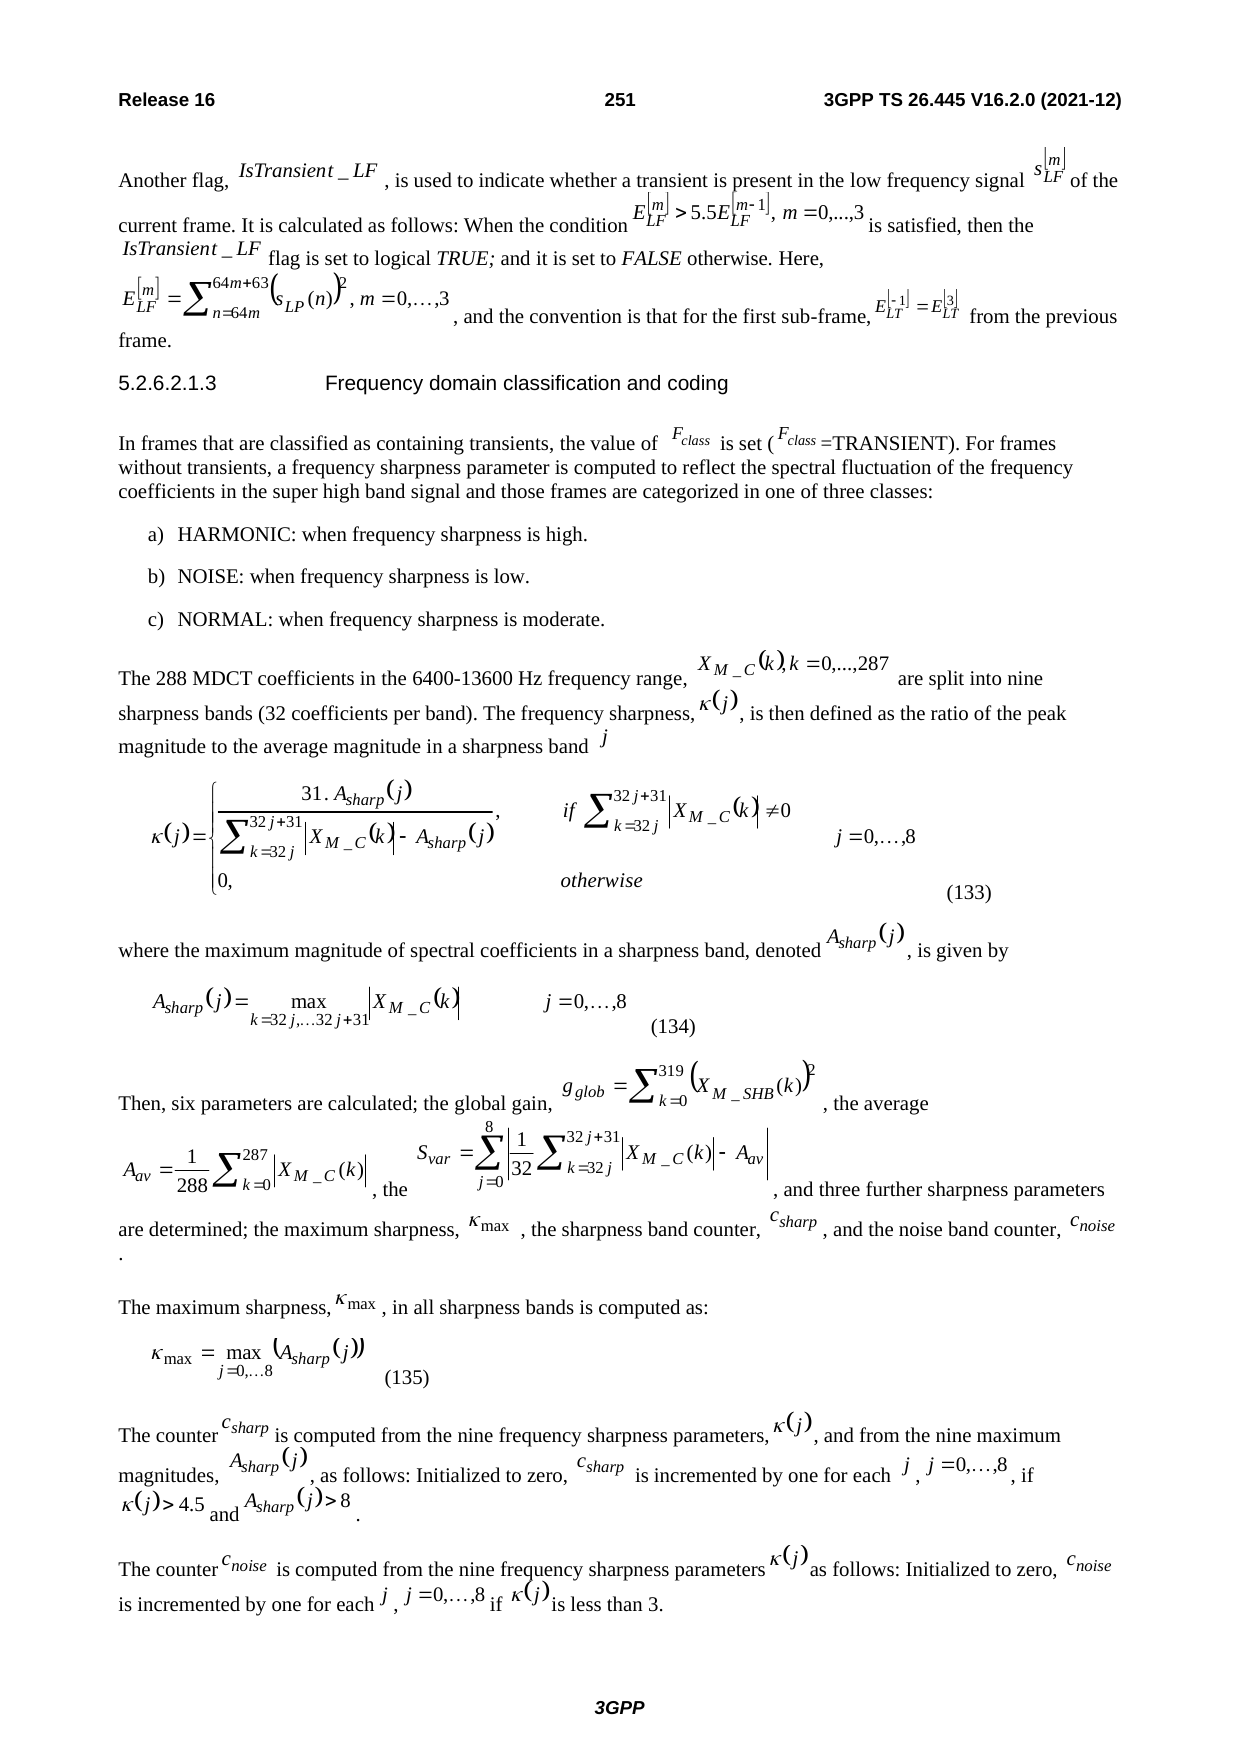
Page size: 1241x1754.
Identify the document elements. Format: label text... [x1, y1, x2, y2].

text c) NORMAL: when frequency sharpness is moderate. [148, 607, 1122, 631]
text Then, six parameters are calculated; the global gain, , the average, the , and three further sharpness parameters are determined; the maximum sharpness, , the sharpness band counter, , and the noise band counter, . [118, 1057, 1122, 1265]
text Another flag, , is used to indicate whether a transient is present in the low frequency signal of the current frame. It is calculated as follows: When the conditionis satisfied, then the flag is set to logical TRUE; and it is set to FALSE otherwise. Here,, and the convention is that for the first sub-frame, from the previous frame. [118, 147, 1122, 352]
text The counteris computed from the nine frequency sharpness parameters,, and from the nine maximum magnitudes, , as follows: Initialized to zero, is incremented by one for each ,, ifand. [118, 1408, 1122, 1526]
text In frames that are classified as containing transients, the value of is set (=TRANSIENT). For frames without transients, a frequency sharpness parameter is computed to reflect the spectral fluctuation of the frequency coefficients in the super high band signal and those frames are categorized in one of three classes: [118, 414, 1122, 503]
text 5.2.6.2.1.3 Frequency domain classification and coding [118, 371, 1122, 395]
text The counter is computed from the nine frequency sharpness parametersas follows: Initialized to zero, is incremented by one for each,if is less than 3. [118, 1545, 1122, 1616]
text The 288 MDCT coefficients in the 6400-13600 Hz frequency range, are split into nine sharpness bands (32 coefficients per band). The frequency sharpness,, is then defined as the ratio of the peak magnitude to the average magnitude in a sharpness band [118, 650, 1122, 758]
text The maximum sharpness,, in all sharpness bands is computed as: [118, 1284, 1122, 1319]
text where the maximum magnitude of spectral coefficients in a sharpness band, denoted, is given by [118, 923, 1122, 962]
text a) HARMONIC: when frequency sharpness is high. [148, 521, 1122, 546]
text b) NOISE: when frequency sharpness is low. [148, 564, 1122, 588]
